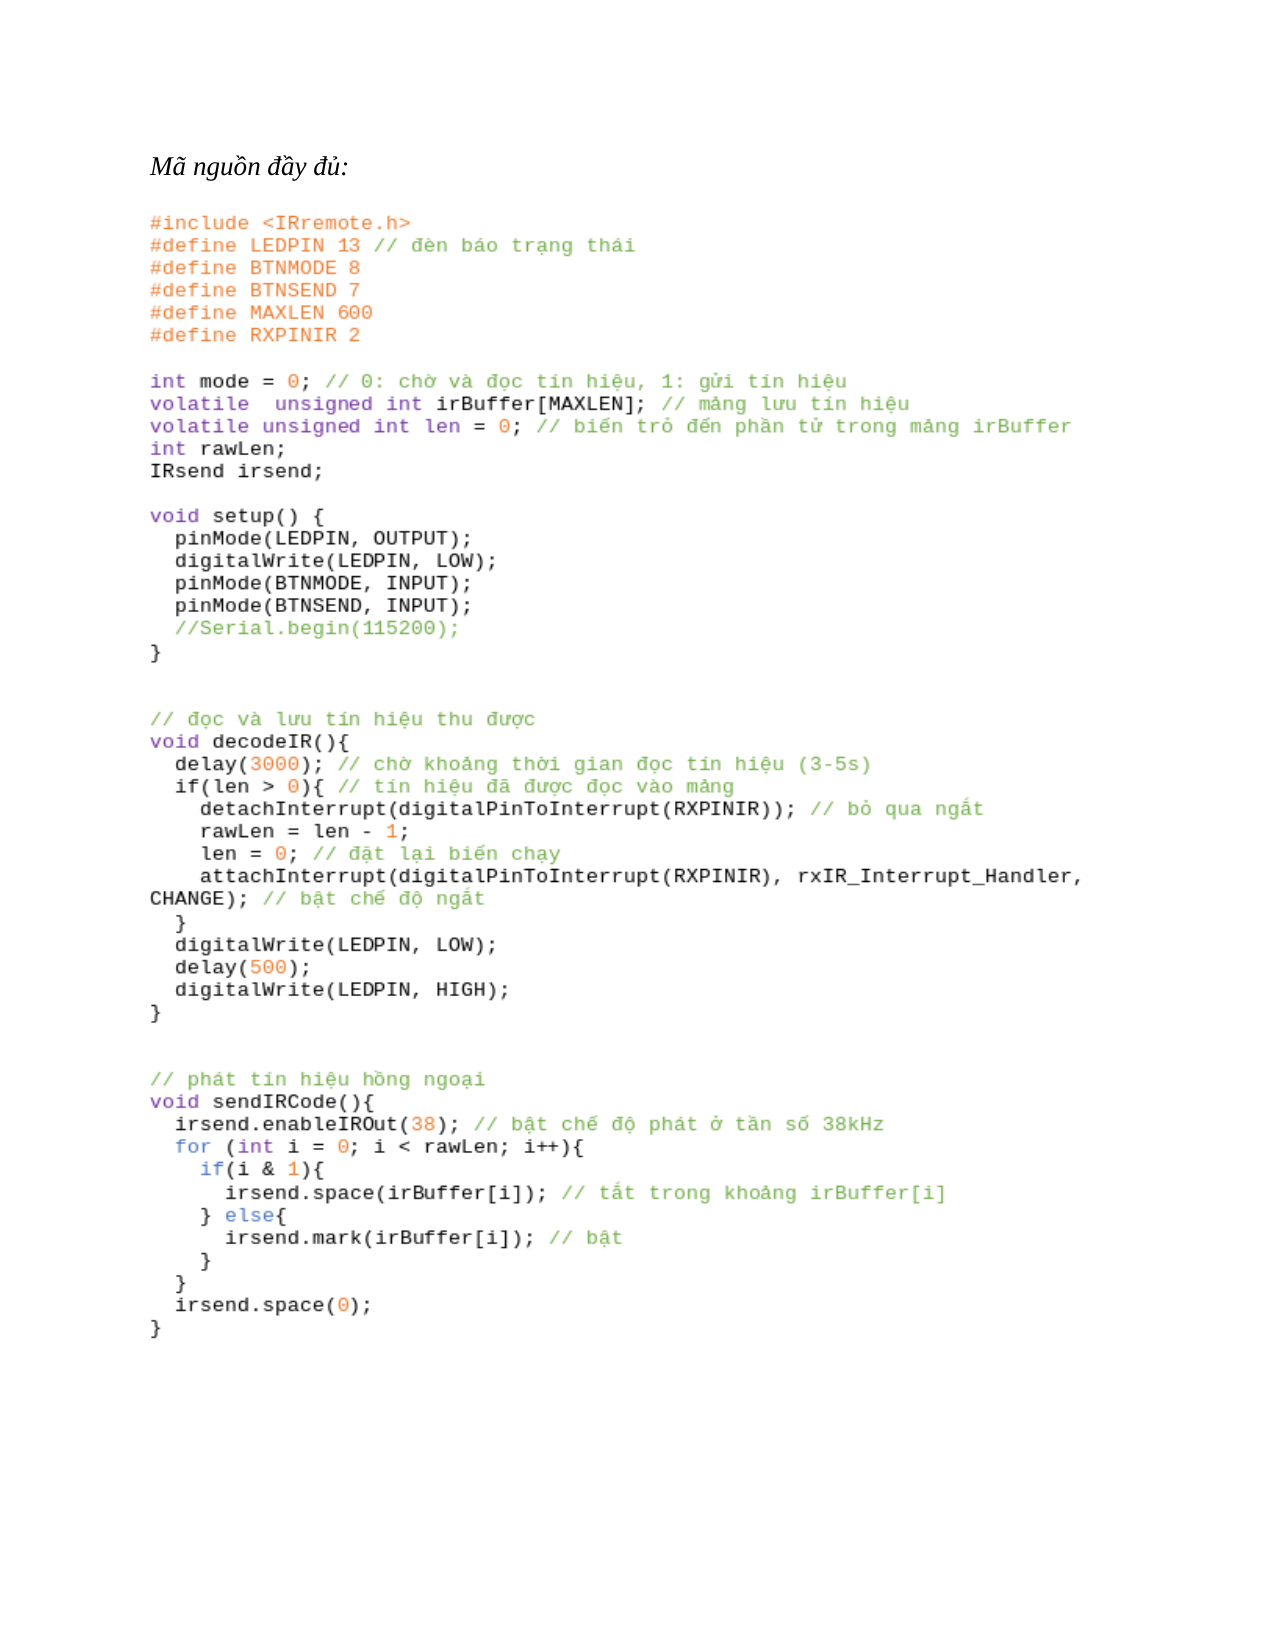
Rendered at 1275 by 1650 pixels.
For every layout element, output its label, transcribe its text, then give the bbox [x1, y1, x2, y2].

text Mã nguồn đầy đủ: [150, 150, 1125, 181]
